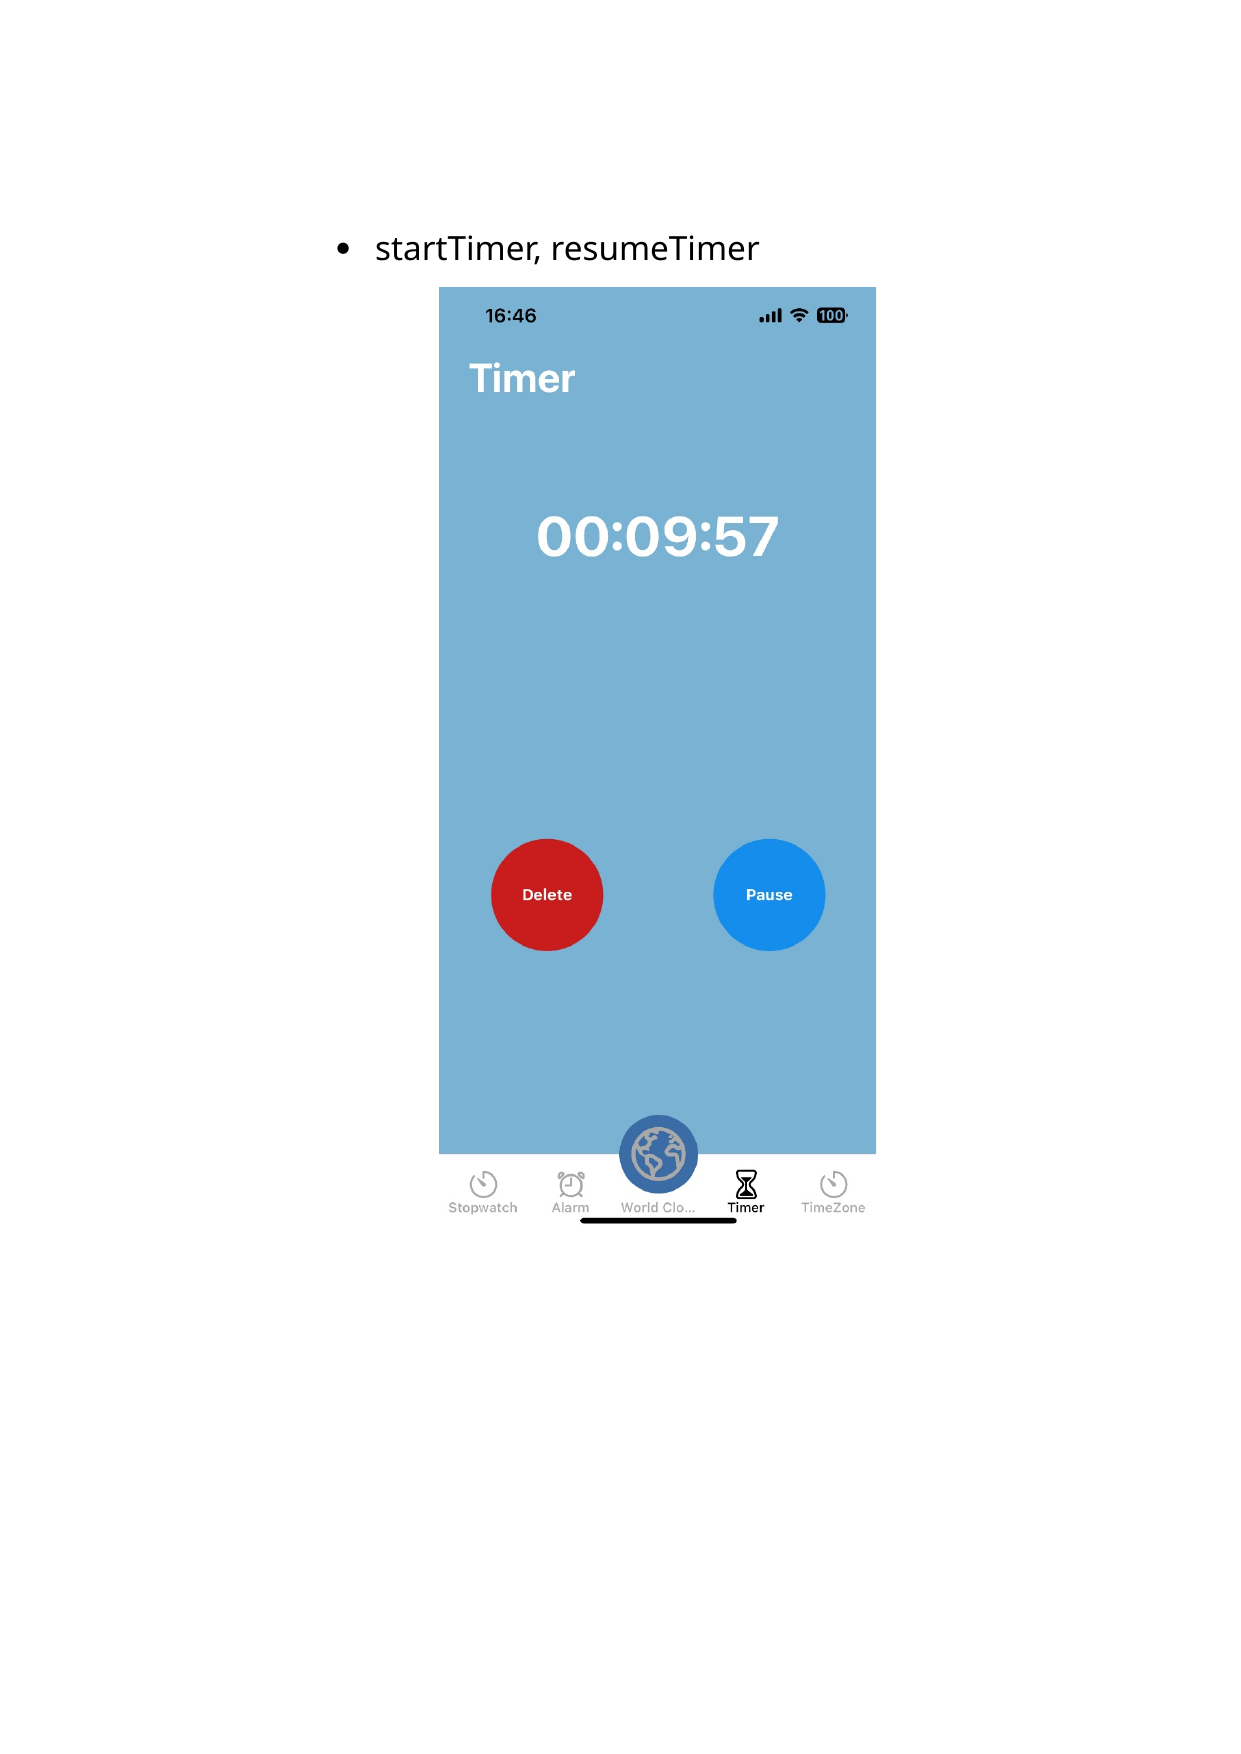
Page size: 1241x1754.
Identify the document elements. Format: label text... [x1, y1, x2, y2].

list startTimer, resumeTimer [337, 225, 1090, 270]
picture [439, 287, 877, 1232]
